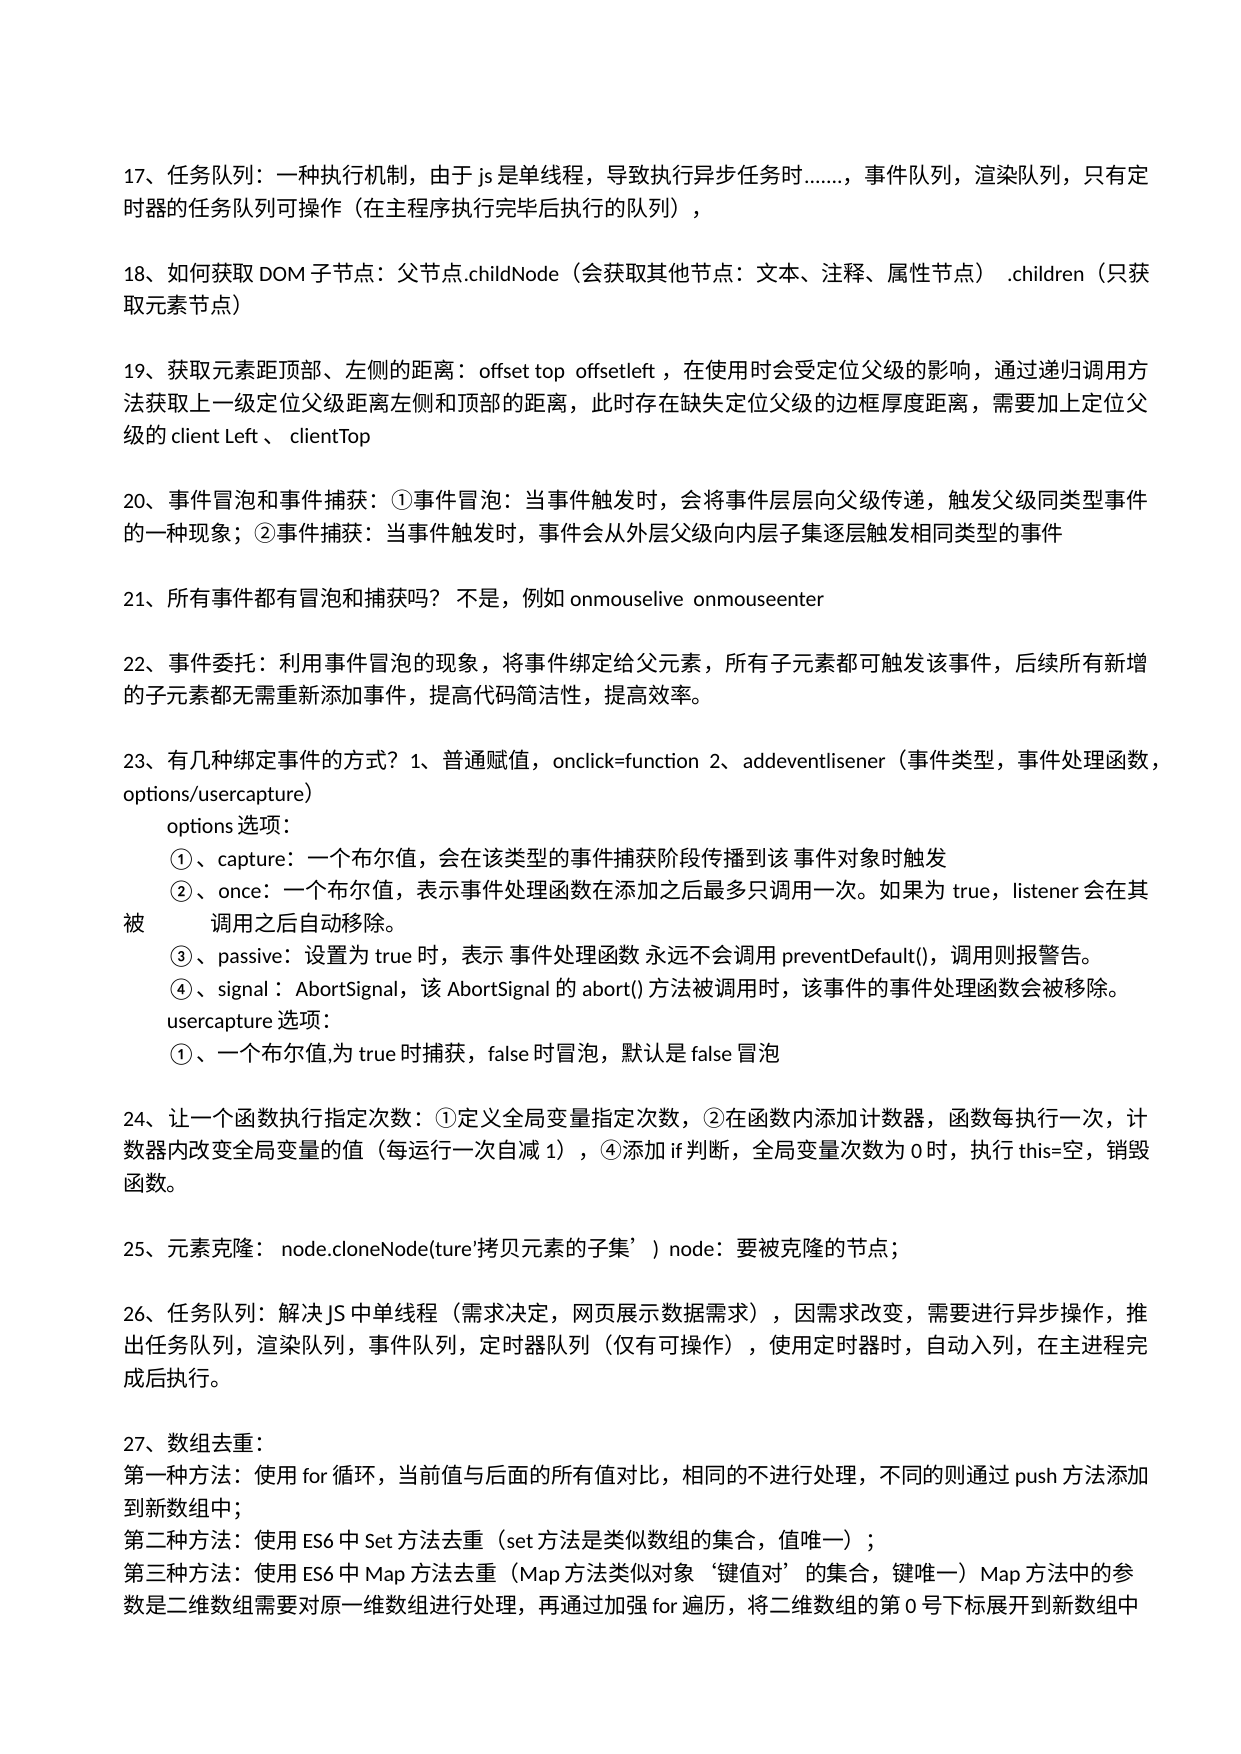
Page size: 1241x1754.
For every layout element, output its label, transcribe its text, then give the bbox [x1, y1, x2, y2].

text ④、signal ：AbortSignal，该 AbortSignal 的 abort() 方法被调用时，该事件的事件处理函数会被移除。 [123, 970, 1150, 1003]
text 24、让一个函数执行指定次数：①定义全局变量指定次数，②在函数内添加计数器，函数每执行一次，计数器内改变全局变量的值（每运行一次自减1），④添加if判断，全局变量次数为0时，执行this=空，销毁函数。 [123, 1100, 1150, 1198]
text 25、元素克隆： node.cloneNode(ture’拷贝元素的子集’) node：要被克隆的节点； [123, 1230, 1150, 1263]
text 19、获取元素距顶部、左侧的距离：offset top offsetleft ，在使用时会受定位父级的影响，通过递归调用方法获取上一级定位父级距离左侧和顶部的距离，此时存在缺失定位父级的边框厚度距离，需要加上定位父级的client Left 、 clientTop [123, 353, 1150, 450]
text ③、passive：设置为 true 时，表示 事件处理函数 永远不会调用 preventDefault()，调用则报警告。 [123, 938, 1150, 970]
text 22、事件委托：利用事件冒泡的现象，将事件绑定给父元素，所有子元素都可触发该事件，后续所有新增的子元素都无需重新添加事件，提高代码简洁性，提高效率。 [123, 645, 1150, 710]
text ①、capture：一个布尔值，会在该类型的事件捕获阶段传播到该 事件对象时触发 [123, 840, 1150, 873]
text ①、一个布尔值,为true时捕获，false时冒泡，默认是false冒泡 [123, 1035, 1150, 1068]
text 18、如何获取DOM子节点：父节点.childNode（会获取其他节点：文本、注释、属性节点） .children（只获取元素节点） [123, 255, 1150, 320]
text ②、once：一个布尔值，表示事件处理函数在添加之后最多只调用一次。如果为 true，listener 会在其被 调用之后自动移除。 [123, 873, 1150, 938]
text 23、有几种绑定事件的方式？1、普通赋值，onclick=function 2、addeventlisener（事件类型，事件处理函数，options/usercapture） [123, 743, 1150, 808]
text options选项： [123, 808, 1150, 840]
text 27、数组去重： [123, 1425, 1150, 1458]
text 20、事件冒泡和事件捕获：①事件冒泡：当事件触发时，会将事件层层向父级传递，触发父级同类型事件的一种现象；②事件捕获：当事件触发时，事件会从外层父级向内层子集逐层触发相同类型的事件 [123, 483, 1150, 548]
text 第三种方法：使用ES6中Map方法去重（Map方法类似对象‘键值对’的集合，键唯一）Map方法中的参数是二维数组需要对原一维数组进行处理，再通过加强for遍历，将二维数组的第0号下标展开到新数组中 [123, 1555, 1150, 1620]
text 21、所有事件都有冒泡和捕获吗？ 不是，例如onmouselive onmouseenter [123, 580, 1150, 613]
text 26、任务队列：解决JS中单线程（需求决定，网页展示数据需求），因需求改变，需要进行异步操作，推出任务队列，渲染队列，事件队列，定时器队列（仅有可操作），使用定时器时，自动入列，在主进程完成后执行。 [123, 1295, 1150, 1393]
text usercapture选项： [123, 1003, 1150, 1035]
text 第一种方法：使用for循环，当前值与后面的所有值对比，相同的不进行处理，不同的则通过push方法添加到新数组中； [123, 1458, 1150, 1523]
text 第二种方法：使用ES6中Set方法去重（set方法是类似数组的集合，值唯一）； [123, 1523, 1150, 1555]
text 17、任务队列：一种执行机制，由于js是单线程，导致执行异步任务时.......，事件队列，渲染队列，只有定时器的任务队列可操作（在主程序执行完毕后执行的队列）， [123, 158, 1150, 223]
